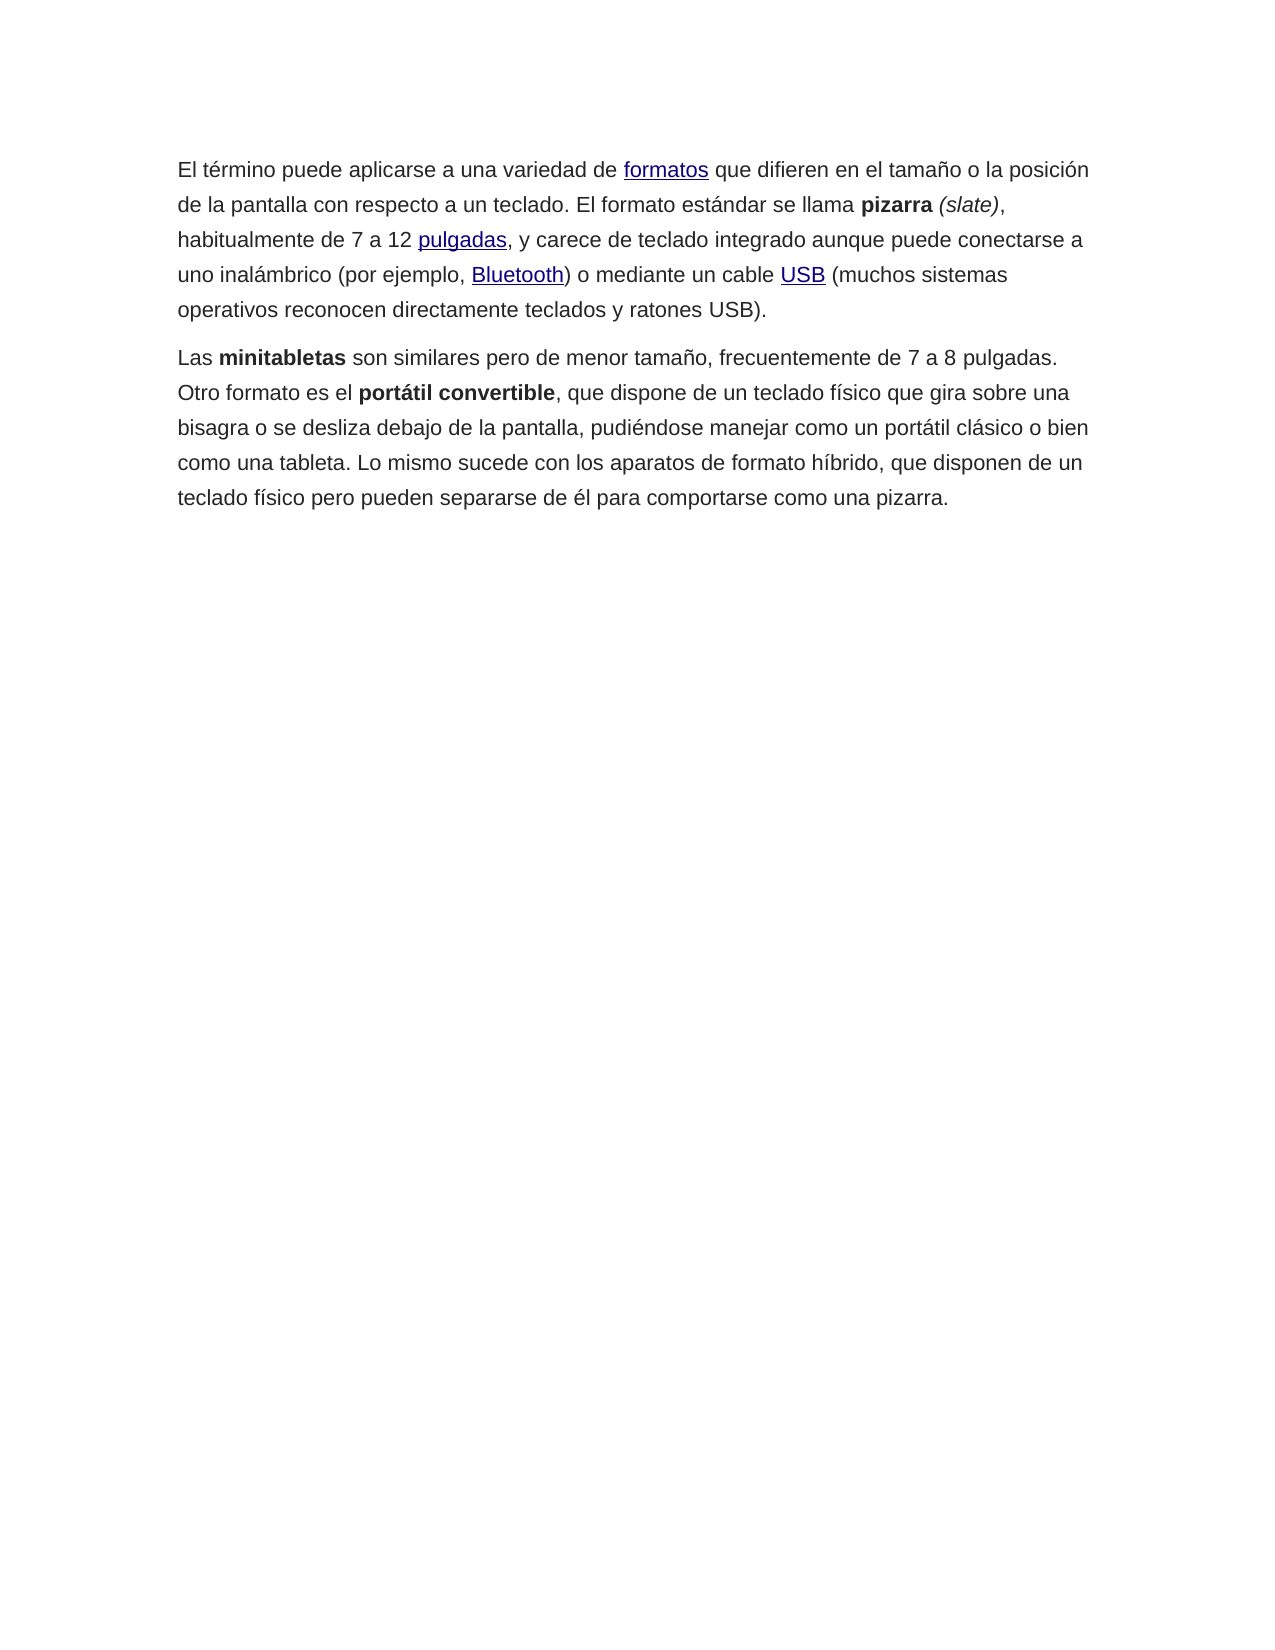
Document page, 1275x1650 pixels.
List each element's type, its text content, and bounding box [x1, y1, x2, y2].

text El término puede aplicarse a una variedad de formatos que difieren en el tamaño o la posición de la pantalla con respecto a un teclado. El formato estándar se llama pizarra (slate), habitualmente de 7 a 12 pulgadas, y carece de teclado integrado aunque puede conectarse a uno inalámbrico (por ejemplo, Bluetooth) o mediante un cable USB (muchos sistemas operativos reconocen directamente teclados y ratones USB). [177, 148, 1098, 323]
text Las minitabletas son similares pero de menor tamaño, frecuentemente de 7 a 8 pulgadas. Otro formato es el portátil convertible, que dispone de un teclado físico que gira sobre una bisagra o se desliza debajo de la pantalla, pudiéndose manejar como un portátil clásico o bien como una tableta. Lo mismo sucede con los aparatos de formato híbrido, que disponen de un teclado físico pero pueden separarse de él para comportarse como una pizarra. [177, 335, 1098, 510]
